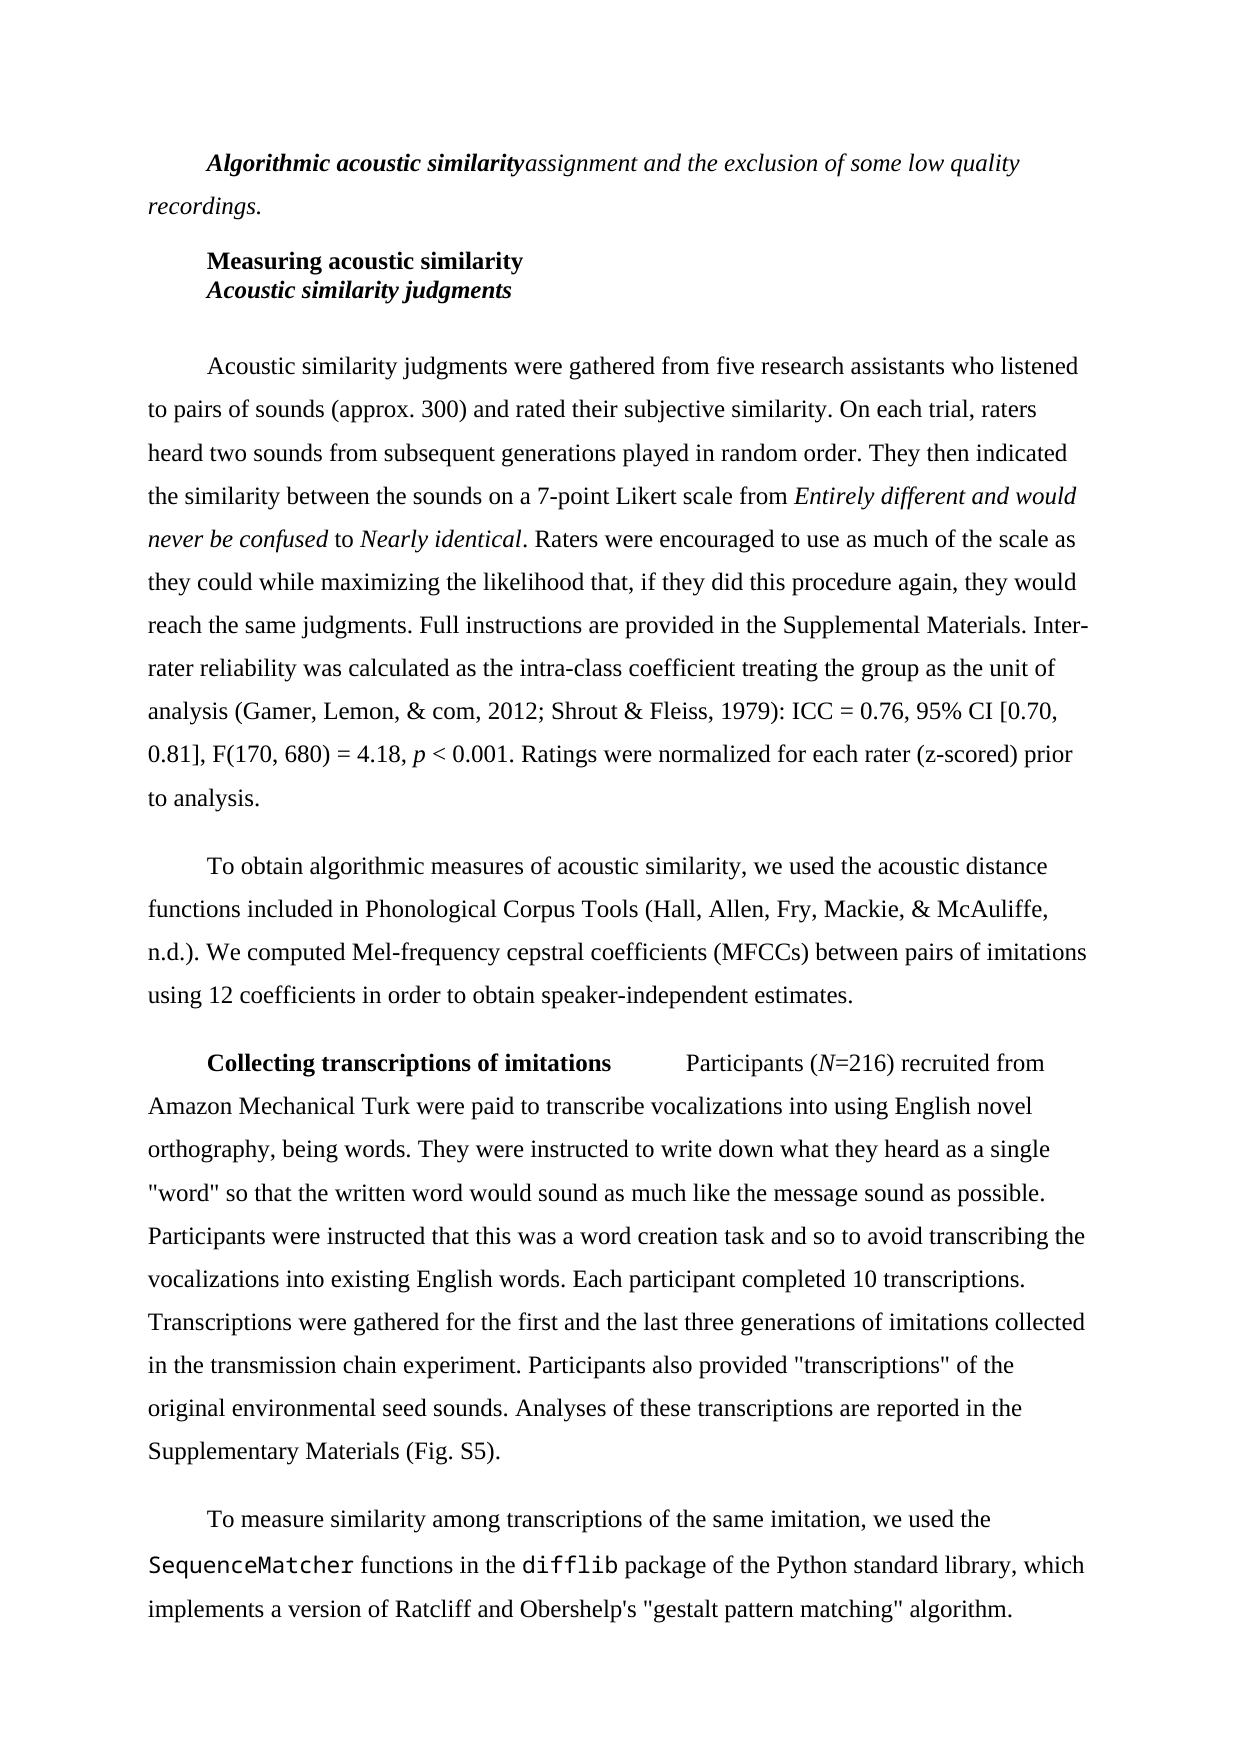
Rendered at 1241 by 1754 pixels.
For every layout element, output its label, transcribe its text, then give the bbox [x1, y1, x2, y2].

subtitle Algorithmic acoustic similarity [148, 148, 525, 176]
subtitle Acoustic similarity judgments [148, 275, 1093, 304]
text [148, 148, 1093, 219]
subtitle Collecting transcriptions of imitations [148, 1048, 612, 1077]
text To obtain algorithmic measures of acoustic similarity, we used the acoustic distance functions included in Phonological Corpus Tools (Hall, Allen, Fry, Mackie, & McAuliffe, n.d.). We computed Mel-frequency cepstral coefficients (MFCCs) between pairs of imitations using 12 coefficients in order to obtain speaker-independent estimates. [148, 851, 1093, 1009]
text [148, 1504, 1093, 1623]
text Acoustic similarity judgments were gathered from five research assistants who listened to pairs of sounds (approx. 300) and rated their subjective similarity. On each trial, raters heard two sounds from subsequent generations played in random order. They then indicated the similarity between the sounds on a 7-point Likert scale from Entirely different and would never be confused to Nearly identical. Raters were encouraged to use as much of the scale as they could while maximizing the likelihood that, if they did this procedure again, they would reach the same judgments. Full instructions are provided in the Supplemental Materials. Inter-rater reliability was calculated as the intra-class coefficient treating the group as the unit of analysis (Gamer, Lemon, & com, 2012; Shrout & Fleiss, 1979): ICC = 0.76, 95% CI [0.70, 0.81], F(170, 680) = 4.18, p < 0.001. Ratings were normalized for each rater (z-scored) prior to analysis. [148, 304, 1093, 811]
text Participants (N=216) recruited from Amazon Mechanical Turk were paid to transcribe vocalizations instructed to write down what they heard as a single "word" so that the written word would sound as much like the as possible. Participants were instructed that this was a word creation task and so to avoid transcribing the vocalizations into existing English words. Each participant completed 10 transcriptions. Transcriptions were gathered for the first and the last three generations of imitations collected in the transmission chain experiment. Participants also provided "transcriptions" of the original environmental seed sounds. Analyses of these transcriptions are reported in the Supplementary Materials (Fig. S5). [148, 1048, 1093, 1465]
subtitle Measuring acoustic similarity [148, 246, 1093, 275]
